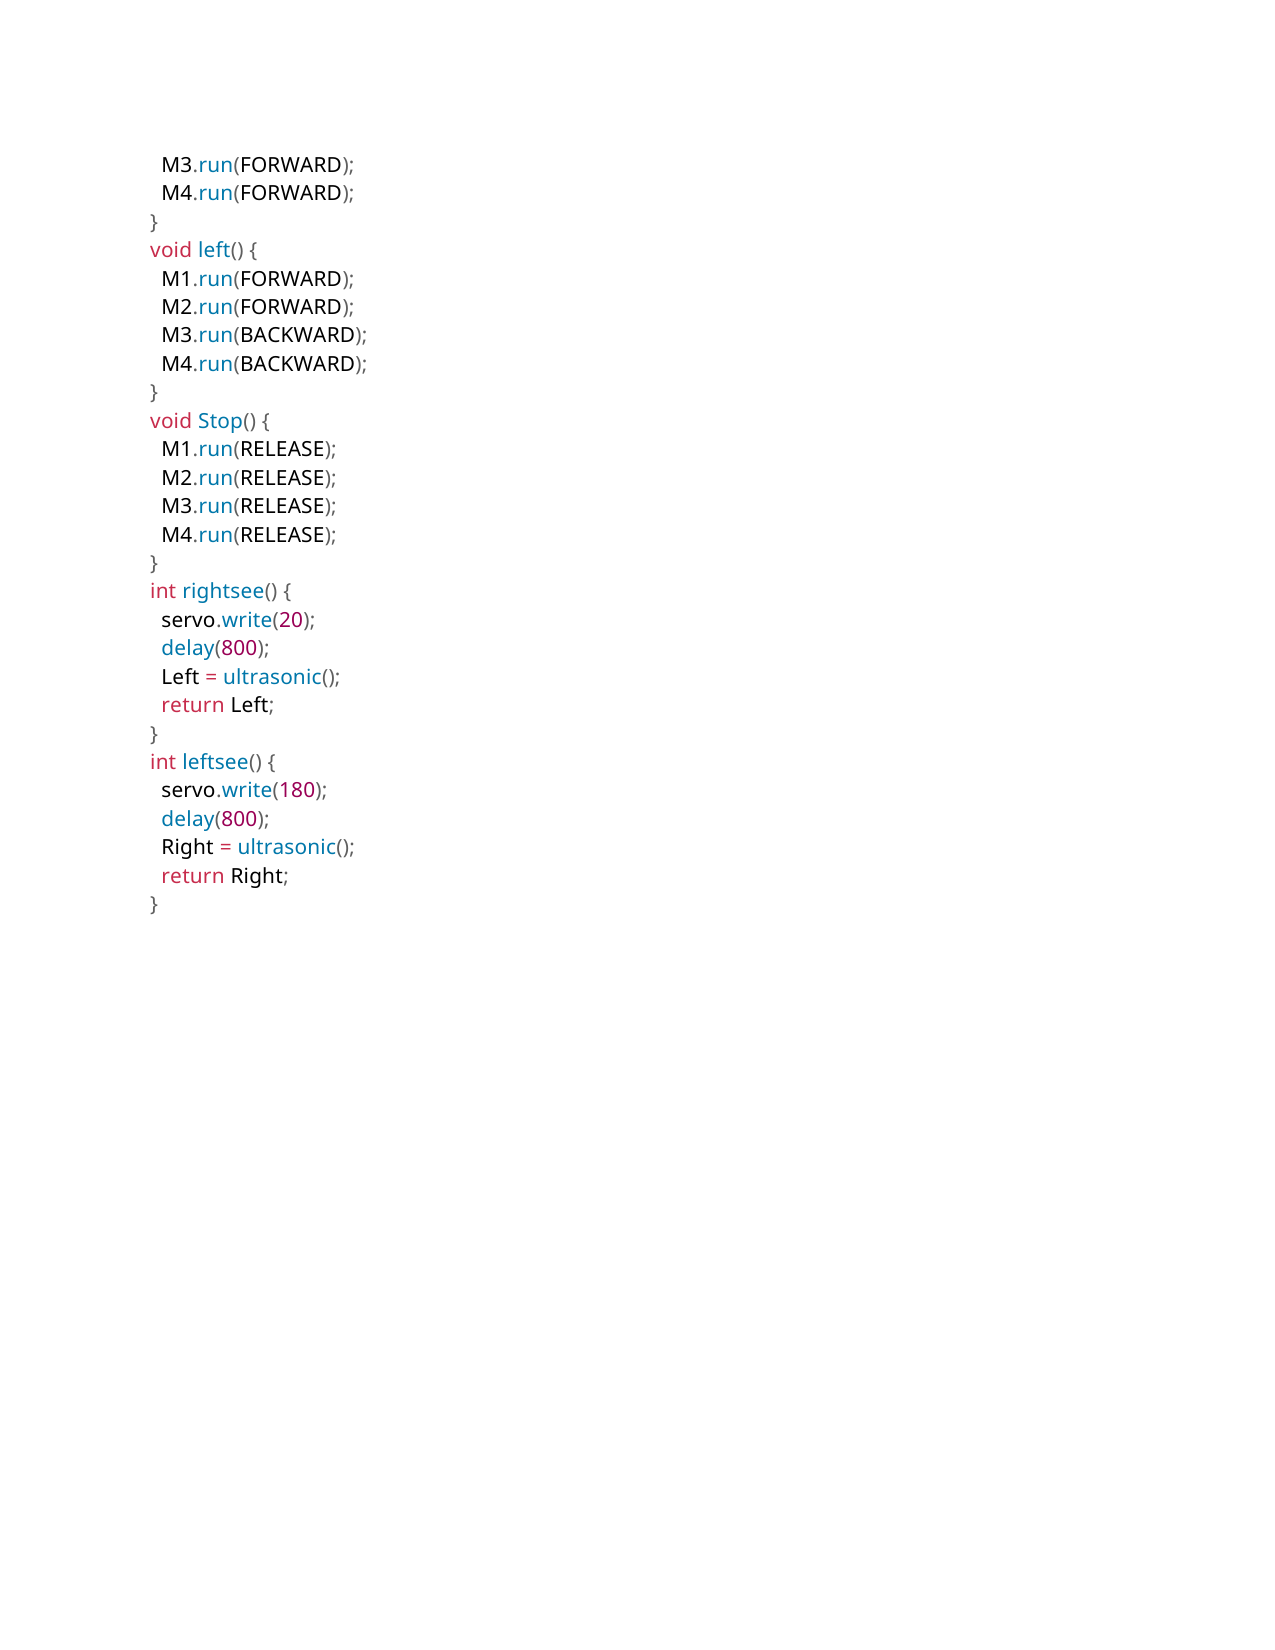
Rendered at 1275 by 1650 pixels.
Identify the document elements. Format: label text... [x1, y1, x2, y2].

text M3.run(RELEASE); [150, 491, 1125, 520]
text M4.run(FORWARD); [150, 178, 1125, 207]
text } [150, 207, 1125, 235]
text M1.run(RELEASE); [150, 434, 1125, 463]
text delay(800); [150, 633, 1125, 662]
text return Right; [150, 861, 1125, 889]
text delay(800); [150, 804, 1125, 832]
text servo.write(20); [150, 605, 1125, 633]
text M3.run(BACKWARD); [150, 321, 1125, 349]
text Right = ultrasonic(); [150, 832, 1125, 861]
text M4.run(BACKWARD); [150, 349, 1125, 377]
text M2.run(RELEASE); [150, 463, 1125, 491]
text M3.run(FORWARD); [150, 150, 1125, 178]
text } [150, 889, 1125, 918]
text int leftsee() { [150, 747, 1125, 776]
text return Left; [150, 690, 1125, 719]
text void Stop() { [150, 406, 1125, 434]
text } [150, 548, 1125, 577]
text M4.run(RELEASE); [150, 520, 1125, 548]
text servo.write(180); [150, 776, 1125, 804]
text Left = ultrasonic(); [150, 662, 1125, 690]
text } [150, 377, 1125, 406]
text M2.run(FORWARD); [150, 292, 1125, 321]
text } [150, 719, 1125, 747]
text int rightsee() { [150, 577, 1125, 605]
text M1.run(FORWARD); [150, 264, 1125, 292]
text void left() { [150, 235, 1125, 264]
